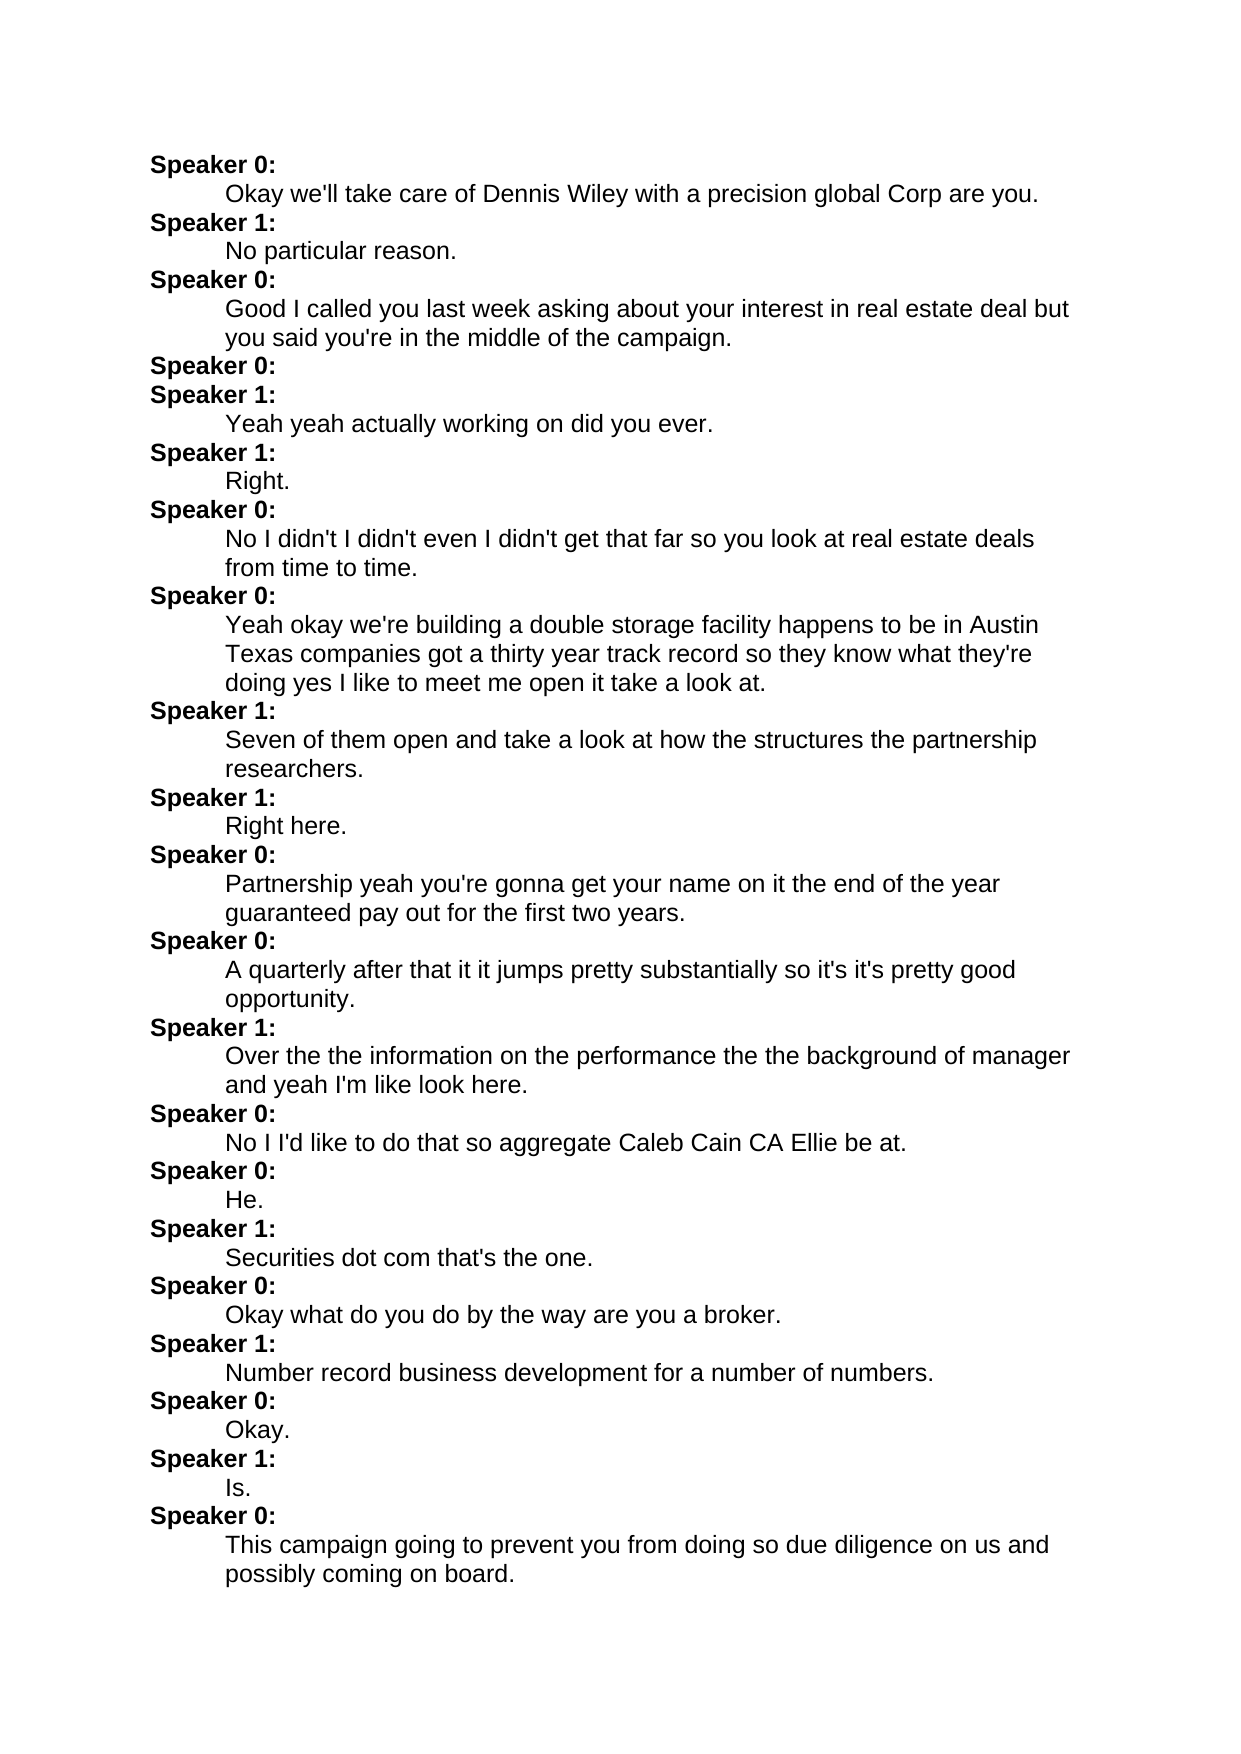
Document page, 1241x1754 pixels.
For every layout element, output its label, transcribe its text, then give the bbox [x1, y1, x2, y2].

text Speaker 0: [150, 150, 1090, 179]
text Partnership yeah you're gonna get your name on it the end of the year guaranteed pay out for the first two years. [225, 869, 1090, 926]
text Speaker 1: [150, 1444, 1090, 1472]
text Speaker 0: [150, 1156, 1090, 1185]
text Right. [225, 466, 1090, 495]
text No particular reason. [225, 236, 1090, 265]
text Speaker 1: [150, 437, 1090, 466]
text Is. [225, 1472, 1090, 1501]
text Speaker 1: [150, 380, 1090, 409]
text Speaker 1: [150, 696, 1090, 725]
text Speaker 1: [150, 782, 1090, 811]
text Okay we'll take care of Dennis Wiley with a precision global Corp are you. [225, 179, 1090, 207]
text Speaker 0: [150, 1099, 1090, 1127]
text Securities dot com that's the one. [225, 1242, 1090, 1271]
text Okay. [225, 1415, 1090, 1444]
text Speaker 0: [150, 926, 1090, 955]
text Yeah okay we're building a double storage facility happens to be in Austin Texas companies got a thirty year track record so they know what they're doing yes I like to meet me open it take a look at. [225, 610, 1090, 696]
text This campaign going to prevent you from doing so due diligence on us and possibly coming on board. [225, 1530, 1090, 1587]
text Speaker 1: [150, 1329, 1090, 1357]
text A quarterly after that it it jumps pretty substantially so it's it's pretty good opportunity. [225, 955, 1090, 1012]
text Number record business development for a number of numbers. [225, 1357, 1090, 1386]
text Speaker 0: [150, 1501, 1090, 1530]
text Speaker 0: [150, 351, 1090, 380]
text Right here. [225, 811, 1090, 840]
text Speaker 1: [150, 1012, 1090, 1041]
text Seven of them open and take a look at how the structures the partnership researchers. [225, 725, 1090, 782]
text Okay what do you do by the way are you a broker. [225, 1300, 1090, 1329]
text Speaker 0: [150, 265, 1090, 294]
text No I didn't I didn't even I didn't get that far so you look at real estate deals from time to time. [225, 524, 1090, 581]
text Speaker 0: [150, 581, 1090, 610]
text He. [225, 1185, 1090, 1214]
text Speaker 1: [150, 207, 1090, 236]
text Speaker 0: [150, 840, 1090, 869]
text No I I'd like to do that so aggregate Caleb Cain CA Ellie be at. [225, 1127, 1090, 1156]
text Good I called you last week asking about your interest in real estate deal but you said you're in the middle of the campaign. [225, 294, 1090, 351]
text Yeah yeah actually working on did you ever. [225, 409, 1090, 437]
text Speaker 0: [150, 1271, 1090, 1300]
text Over the the information on the performance the the background of manager and yeah I'm like look here. [225, 1041, 1090, 1099]
text Speaker 0: [150, 495, 1090, 524]
text Speaker 0: [150, 1386, 1090, 1415]
text Speaker 1: [150, 1214, 1090, 1242]
